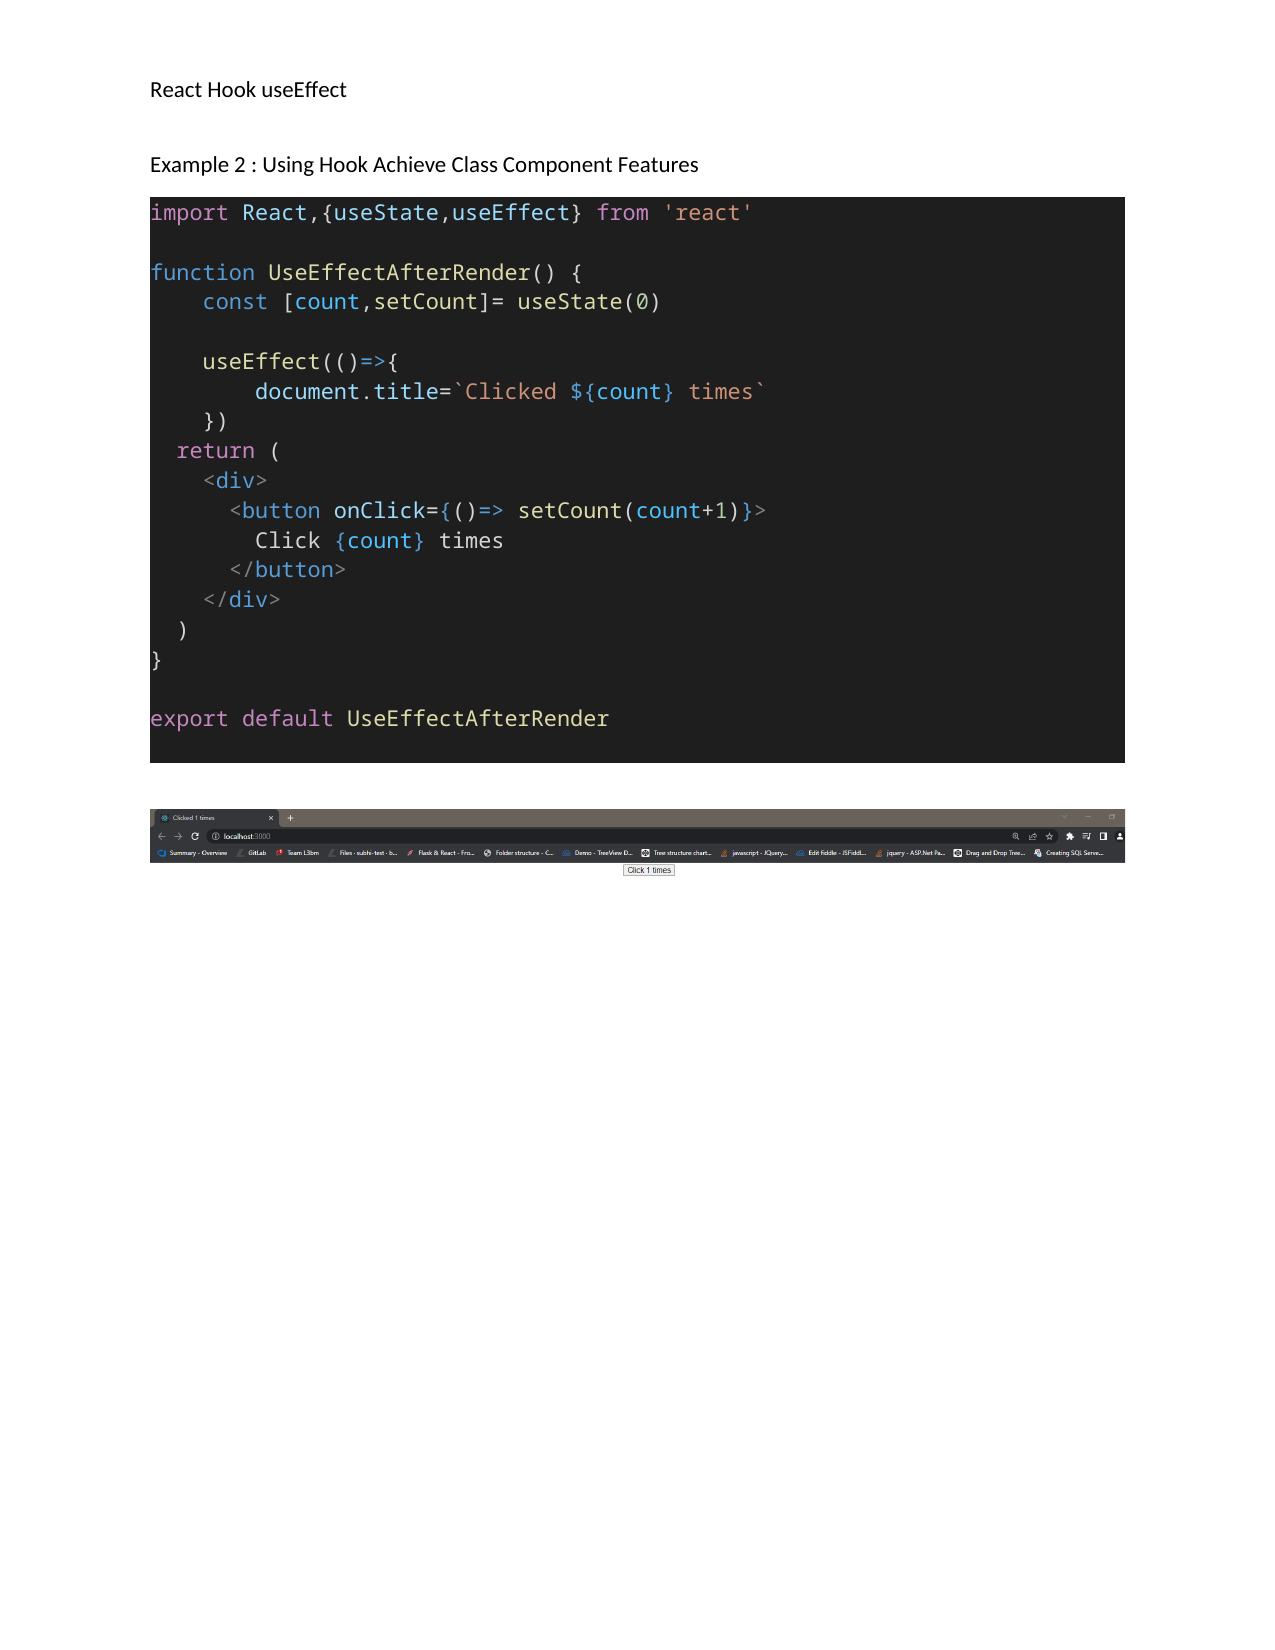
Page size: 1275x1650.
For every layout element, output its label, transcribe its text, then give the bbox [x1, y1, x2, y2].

text Example 2 : Using Hook Achieve Class Component Features [150, 150, 1125, 178]
text return ( [150, 435, 1125, 465]
text ) [150, 614, 1125, 644]
text }) [150, 405, 1125, 435]
text export default UseEffectAfterRender [150, 703, 1125, 733]
picture [150, 809, 1125, 1160]
text </button> [150, 554, 1125, 584]
text useEffect(()=>{ [150, 346, 1125, 376]
text </div> [150, 584, 1125, 614]
text document.title=`Clicked ${count} times` [150, 376, 1125, 405]
text <div> [150, 465, 1125, 495]
text <button onClick={()=> setCount(count+1)}> [150, 495, 1125, 524]
text } [150, 644, 1125, 673]
text Click {count} times [150, 524, 1125, 554]
text function UseEffectAfterRender() { [150, 256, 1125, 286]
text import React,{useState,useEffect} from 'react' [150, 197, 1125, 227]
text const [count,setCount]= useState(0) [150, 286, 1125, 316]
